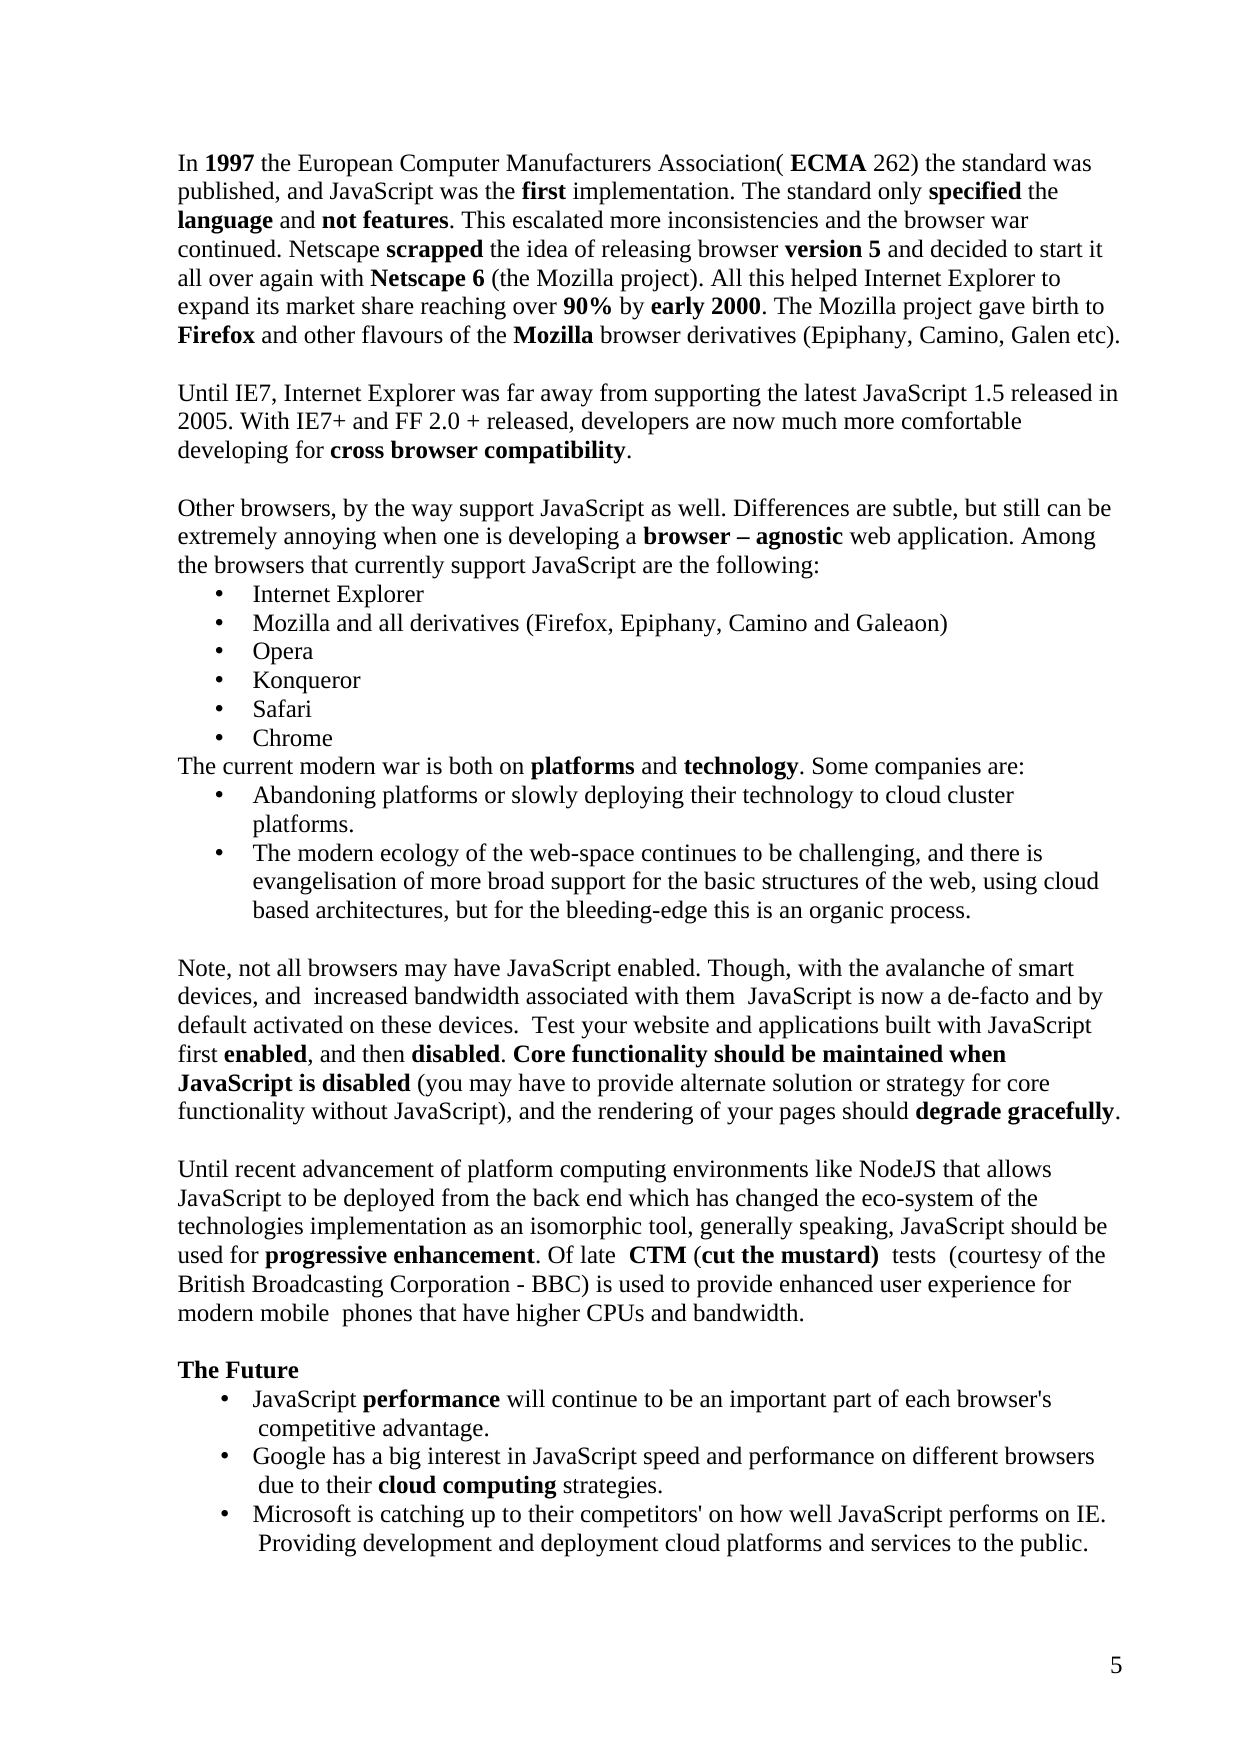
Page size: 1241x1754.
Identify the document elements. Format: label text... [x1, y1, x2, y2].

list Safari [215, 694, 1122, 723]
text Until recent advancement of platform computing environments like NodeJS that allows JavaScript to be deployed from the back end which has changed the eco-system of the technologies implementation as an isomorphic tool, generally speaking, JavaScript should be used for progressive enhancement. Of late CTM (cut the mustard) tests (courtesy of the British Broadcasting Corporation - BBC) is used to provide enhanced user experience for modern mobile phones that have higher CPUs and bandwidth. [177, 1154, 1122, 1326]
list JavaScript performance will continue to be an important part of each browser's competitive advantage. [220, 1384, 1122, 1441]
list Opera [215, 636, 1122, 665]
list Konqueror [215, 665, 1122, 694]
list Internet Explorer [215, 579, 1122, 608]
list Abandoning platforms or slowly deploying their technology to cloud cluster platforms. [215, 780, 1122, 838]
text Until IE7, Internet Explorer was far away from supporting the latest JavaScript 1.5 released in 2005. With IE7+ and FF 2.0 + released, developers are now much more comfortable developing for cross browser compatibility. [177, 378, 1122, 464]
text The current modern war is both on platforms and technology. Some companies are: [177, 751, 1122, 780]
text In 1997 the European Computer Manufacturers Association( ECMA 262) the standard was published, and JavaScript was the first implementation. The standard only specified the language and not features. This escalated more inconsistencies and the browser war continued. Netscape scrapped the idea of releasing browser version 5 and decided to start it all over again with Netscape 6 (the Mozilla project). All this helped Internet Explorer to expand its market share reaching over 90% by early 2000. The Mozilla project gave birth to Firefox and other flavours of the Mozilla browser derivatives (Epiphany, Camino, Galen etc). [177, 148, 1122, 349]
text Note, not all browsers may have JavaScript enabled. Though, with the avalanche of smart devices, and increased bandwidth associated with them JavaScript is now a de-facto and by default activated on these devices. Test your website and applications built with JavaScript first enabled, and then disabled. Core functionality should be maintained when JavaScript is disabled (you may have to provide alternate solution or strategy for core functionality without JavaScript), and the rendering of your pages should degrade gracefully. [177, 953, 1122, 1125]
list The modern ecology of the web-space continues to be challenging, and there is evangelisation of more broad support for the basic structures of the web, using cloud based architectures, but for the bleeding-edge this is an organic process. [215, 838, 1122, 924]
list Chrome [215, 723, 1122, 751]
list Microsoft is catching up to their competitors' on how well JavaScript performs on IE. Providing development and deployment cloud platforms and services to the public. [220, 1499, 1122, 1556]
list Google has a big interest in JavaScript speed and performance on different browsers due to their cloud computing strategies. [220, 1441, 1122, 1499]
list Mozilla and all derivatives (Firefox, Epiphany, Camino and Galeaon) [215, 608, 1122, 636]
text Other browsers, by the way support JavaScript as well. Differences are subtle, but still can be extremely annoying when one is developing a browser – agnostic web application. Among the browsers that currently support JavaScript are the following: [177, 493, 1122, 579]
text The Future [177, 1355, 1122, 1384]
